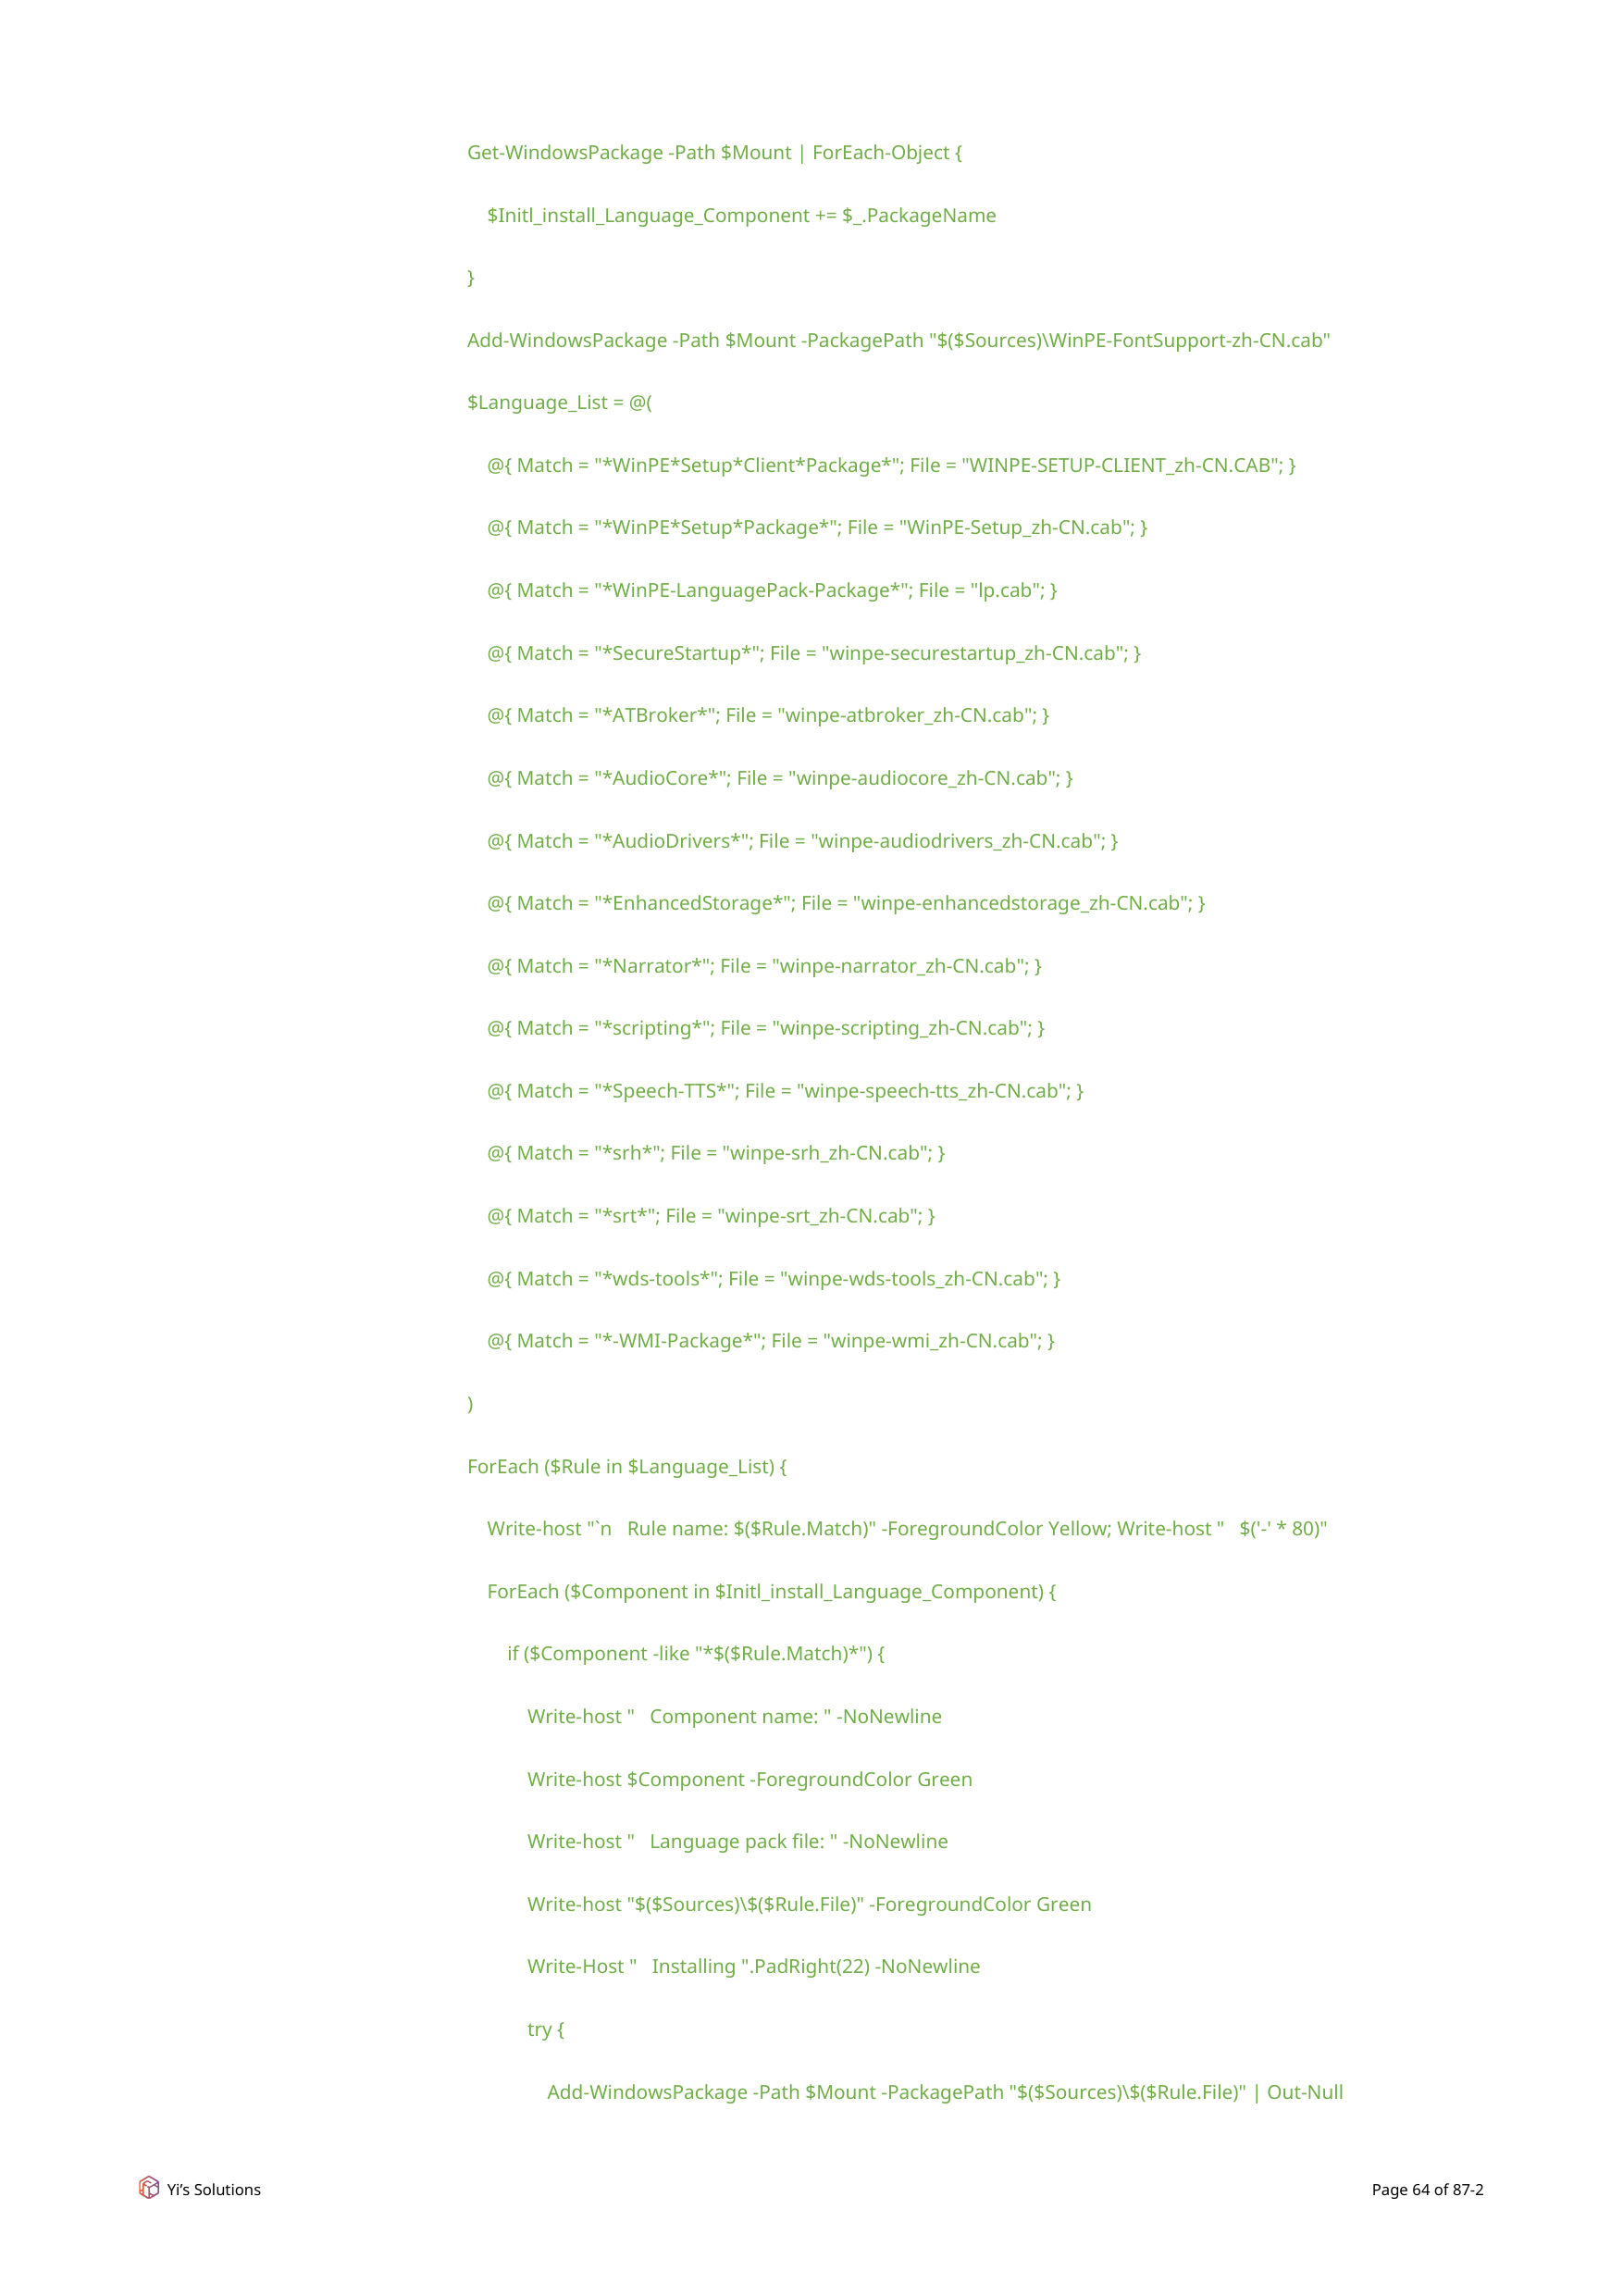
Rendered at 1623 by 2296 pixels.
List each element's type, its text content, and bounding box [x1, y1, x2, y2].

text @{ Match = "*srh*"; File = "winpe-srh_zh-CN.cab"; } [467, 1140, 1484, 1166]
text @{ Match = "*AudioCore*"; File = "winpe-audiocore_zh-CN.cab"; } [467, 764, 1484, 790]
text ForEach ($Component in $Initl_install_Language_Component) { [467, 1578, 1484, 1604]
text @{ Match = "*ATBroker*"; File = "winpe-atbroker_zh-CN.cab"; } [467, 701, 1484, 728]
text @{ Match = "*EnhancedStorage*"; File = "winpe-enhancedstorage_zh-CN.cab"; } [467, 889, 1484, 916]
text @{ Match = "*WinPE*Setup*Client*Package*"; File = "WINPE-SETUP-CLIENT_zh-CN.CAB"; } [467, 452, 1484, 478]
text Write-host "`n Rule name: $($Rule.Match)" -ForegroundColor Yellow; Write-host " $('-' * 80)" [467, 1515, 1484, 1542]
text Get-WindowsPackage -Path $Mount | ForEach-Object { [467, 139, 1484, 165]
text Add-WindowsPackage -Path $Mount -PackagePath "$($Sources)\WinPE-FontSupport-zh-CN.cab" [467, 327, 1484, 353]
text Write-host " Language pack file: " -NoNewline [467, 1828, 1484, 1855]
text try { [467, 2016, 1484, 2042]
text Write-host " Component name: " -NoNewline [467, 1703, 1484, 1729]
text ForEach ($Rule in $Language_List) { [467, 1453, 1484, 1479]
text @{ Match = "*wds-tools*"; File = "winpe-wds-tools_zh-CN.cab"; } [467, 1265, 1484, 1291]
text @{ Match = "*WinPE*Setup*Package*"; File = "WinPE-Setup_zh-CN.cab"; } [467, 515, 1484, 540]
text if ($Component -like "*$($Rule.Match)*") { [467, 1640, 1484, 1667]
text $Language_List = @( [467, 389, 1484, 416]
text Write-host $Component -ForegroundColor Green [467, 1766, 1484, 1792]
text @{ Match = "*WinPE-LanguagePack-Package*"; File = "lp.cab"; } [467, 577, 1484, 603]
text Write-host "$($Sources)\$($Rule.File)" -ForegroundColor Green [467, 1891, 1484, 1917]
text } [467, 264, 1484, 291]
text $Initl_install_Language_Component += $_.PackageName [467, 202, 1484, 228]
text @{ Match = "*AudioDrivers*"; File = "winpe-audiodrivers_zh-CN.cab"; } [467, 827, 1484, 853]
text @{ Match = "*SecureStartup*"; File = "winpe-securestartup_zh-CN.cab"; } [467, 639, 1484, 665]
text ) [467, 1390, 1484, 1417]
picture [139, 2176, 159, 2199]
text Add-WindowsPackage -Path $Mount -PackagePath "$($Sources)\$($Rule.File)" | Out-Null [467, 2079, 1484, 2104]
text Write-Host " Installing ".PadRight(22) -NoNewline [467, 1954, 1484, 1980]
text @{ Match = "*-WMI-Package*"; File = "winpe-wmi_zh-CN.cab"; } [467, 1327, 1484, 1354]
text @{ Match = "*srt*"; File = "winpe-srt_zh-CN.cab"; } [467, 1202, 1484, 1229]
text @{ Match = "*scripting*"; File = "winpe-scripting_zh-CN.cab"; } [467, 1014, 1484, 1041]
text @{ Match = "*Narrator*"; File = "winpe-narrator_zh-CN.cab"; } [467, 952, 1484, 978]
text @{ Match = "*Speech-TTS*"; File = "winpe-speech-tts_zh-CN.cab"; } [467, 1077, 1484, 1103]
